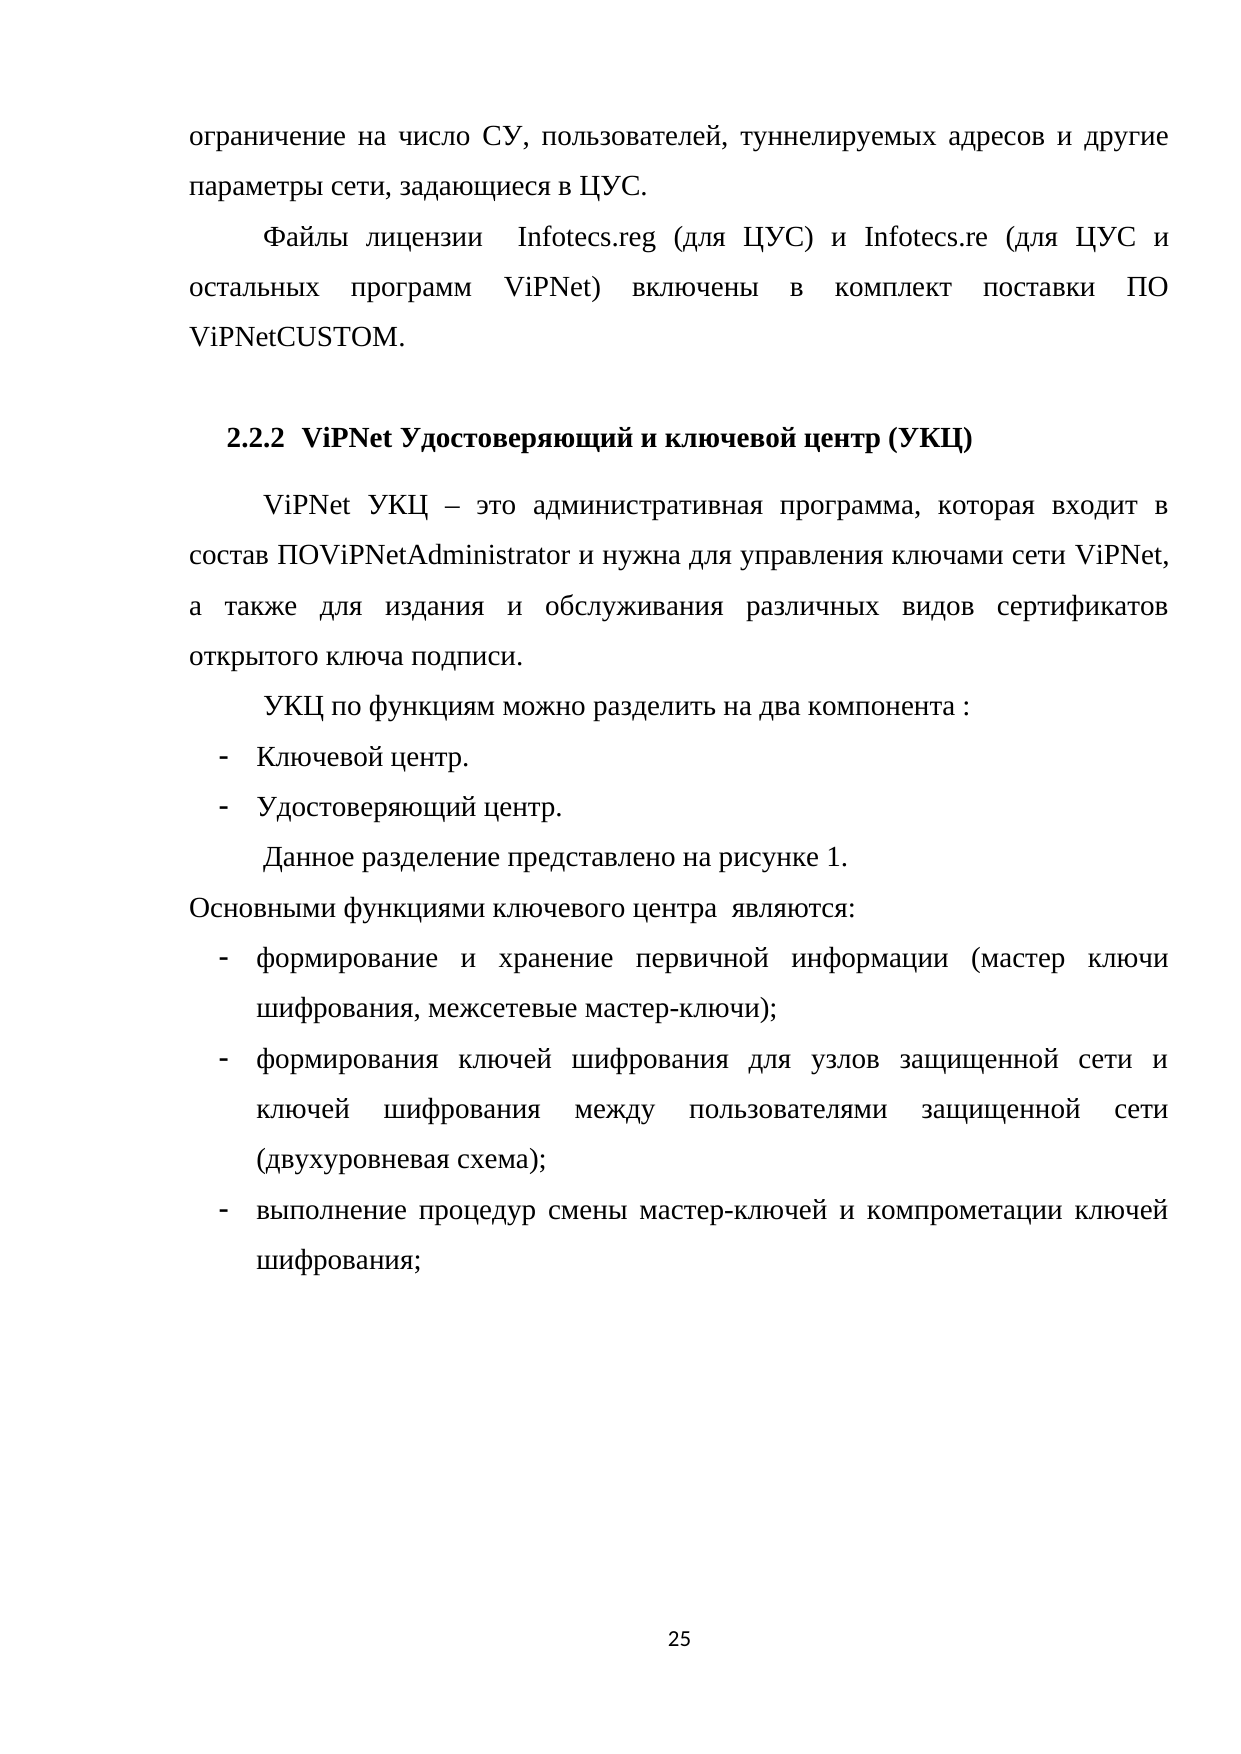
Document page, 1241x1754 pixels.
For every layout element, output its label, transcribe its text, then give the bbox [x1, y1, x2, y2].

text Файлы лицензии Infotecs.reg (для ЦУС) и Infotecs.re (для ЦУС и остальных программ ViPNet) включены в комплект поставки ПО ViPNetCUSTOM. [189, 219, 1169, 353]
text УКЦ по функциям можно разделить на два компонента : [189, 688, 1169, 722]
text Основными функциями ключевого центра являются: [189, 890, 1169, 923]
list Ключевой центр. [218, 739, 1169, 772]
list выполнение процедур смены мастер-ключей и компрометации ключей шифрования; [218, 1192, 1169, 1276]
text Данное разделение представлено на рисунке 1. [189, 839, 1169, 873]
list формирование и хранение первичной информации (мастер ключи шифрования, межсетевые мастер-ключи); [218, 940, 1169, 1024]
list ViPNet Удостоверяющий и ключевой центр (УКЦ) [226, 420, 1169, 453]
list Удостоверяющий центр. [218, 789, 1169, 823]
text ViPNet УКЦ – это административная программа, которая входит в состав ПОViPNetAdministrator и нужна для управления ключами сети ViPNet, а также для издания и обслуживания различных видов сертификатов открытого ключа подписи. [189, 487, 1169, 672]
list формирования ключей шифрования для узлов защищенной сети и ключей шифрования между пользователями защищенной сети (двухуровневая схема); [218, 1041, 1169, 1175]
